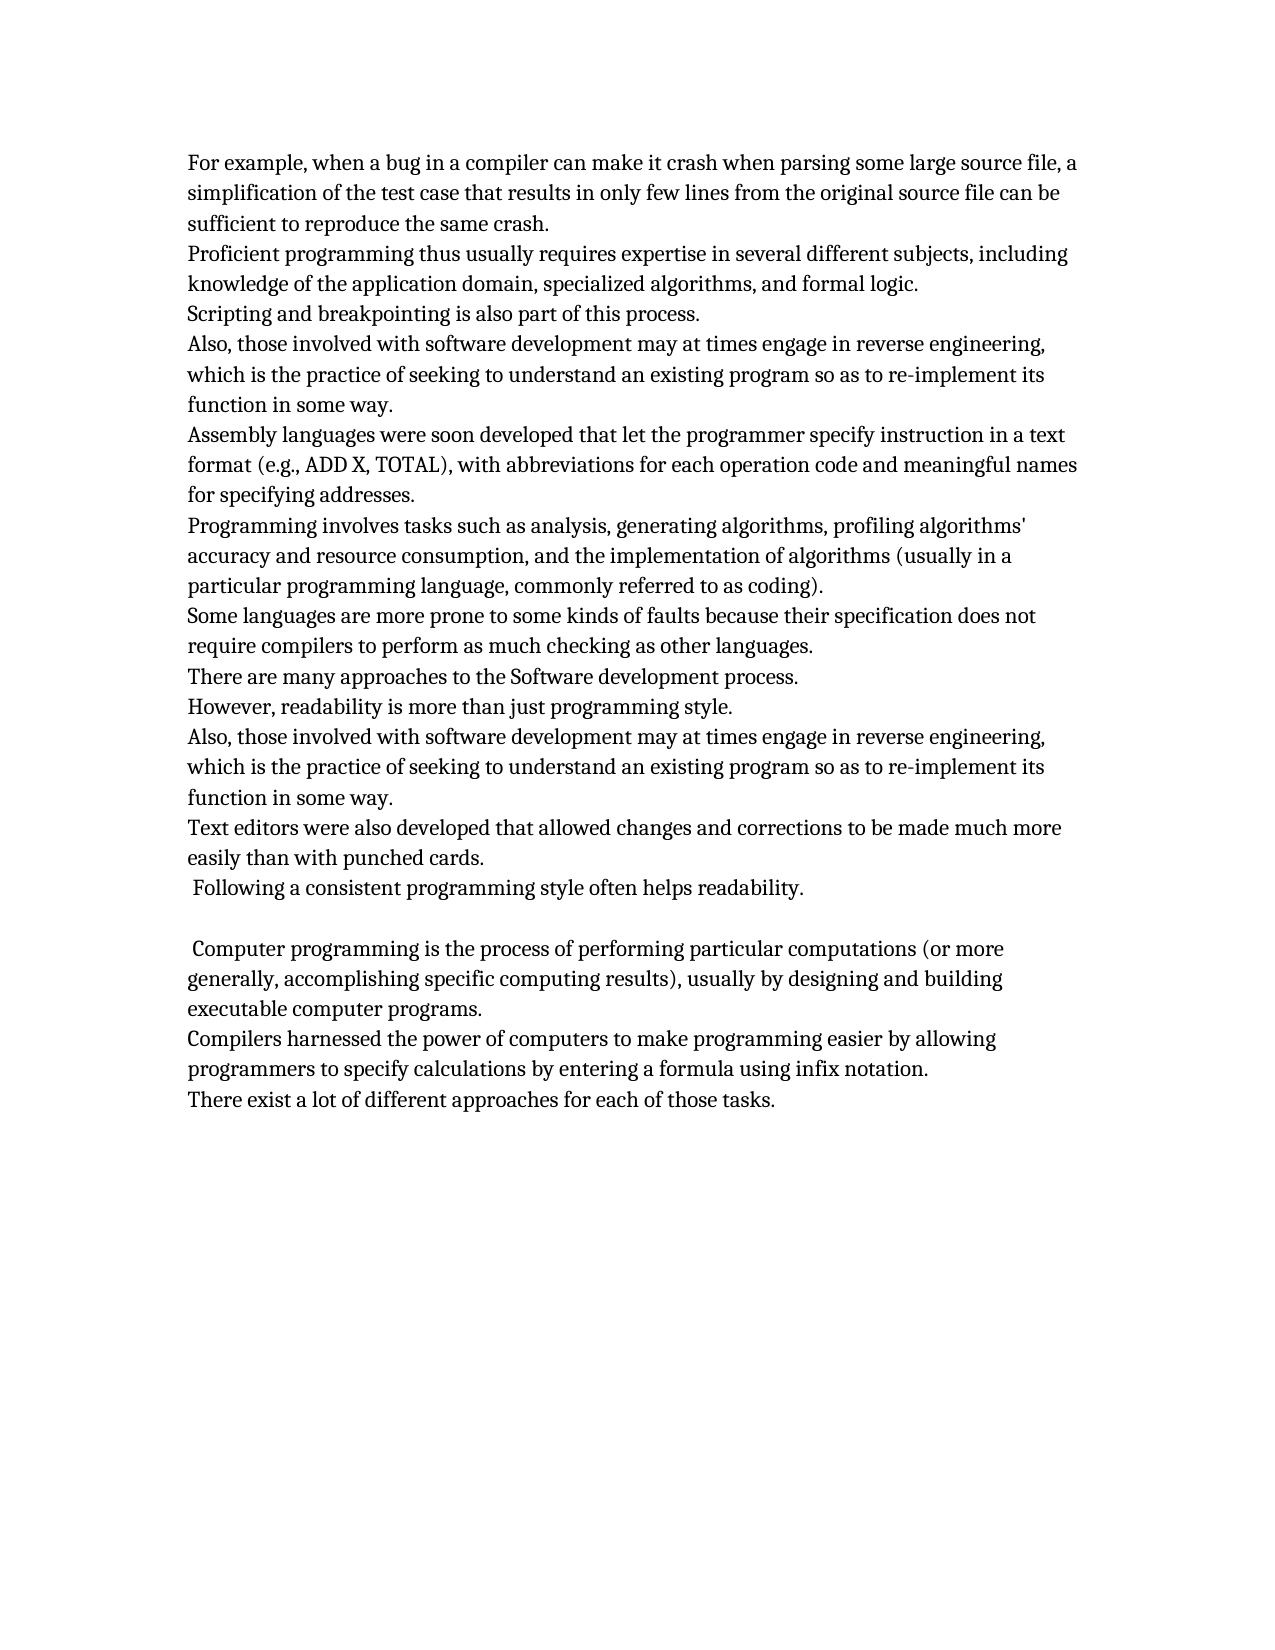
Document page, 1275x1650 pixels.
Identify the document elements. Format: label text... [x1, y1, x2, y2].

text For example, when a bug in a compiler can make it crash when parsing some large source file, a simplification of the test case that results in only few lines from the original source file can be sufficient to reproduce the same crash. Proficient programming thus usually requires expertise in several different subjects, including knowledge of the application domain, specialized algorithms, and formal logic. Scripting and breakpointing is also part of this process. Also, those involved with software development may at times engage in reverse engineering, which is the practice of seeking to understand an existing program so as to re-implement its function in some way. Assembly languages were soon developed that let the programmer specify instruction in a text format (e.g., ADD X, TOTAL), with abbreviations for each operation code and meaningful names for specifying addresses. Programming involves tasks such as analysis, generating algorithms, profiling algorithms' accuracy and resource consumption, and the implementation of algorithms (usually in a particular programming language, commonly referred to as coding). Some languages are more prone to some kinds of faults because their specification does not require compilers to perform as much checking as other languages. There are many approaches to the Software development process. However, readability is more than just programming style. Also, those involved with software development may at times engage in reverse engineering, which is the practice of seeking to understand an existing program so as to re-implement its function in some way. Text editors were also developed that allowed changes and corrections to be made much more easily than with punched cards. Following a consistent programming style often helps readability. Computer programming is the process of performing particular computations (or more generally, accomplishing specific computing results), usually by designing and building executable computer programs. Compilers harnessed the power of computers to make programming easier by allowing programmers to specify calculations by entering a formula using infix notation. There exist a lot of different approaches for each of those tasks. [187, 150, 1087, 1113]
